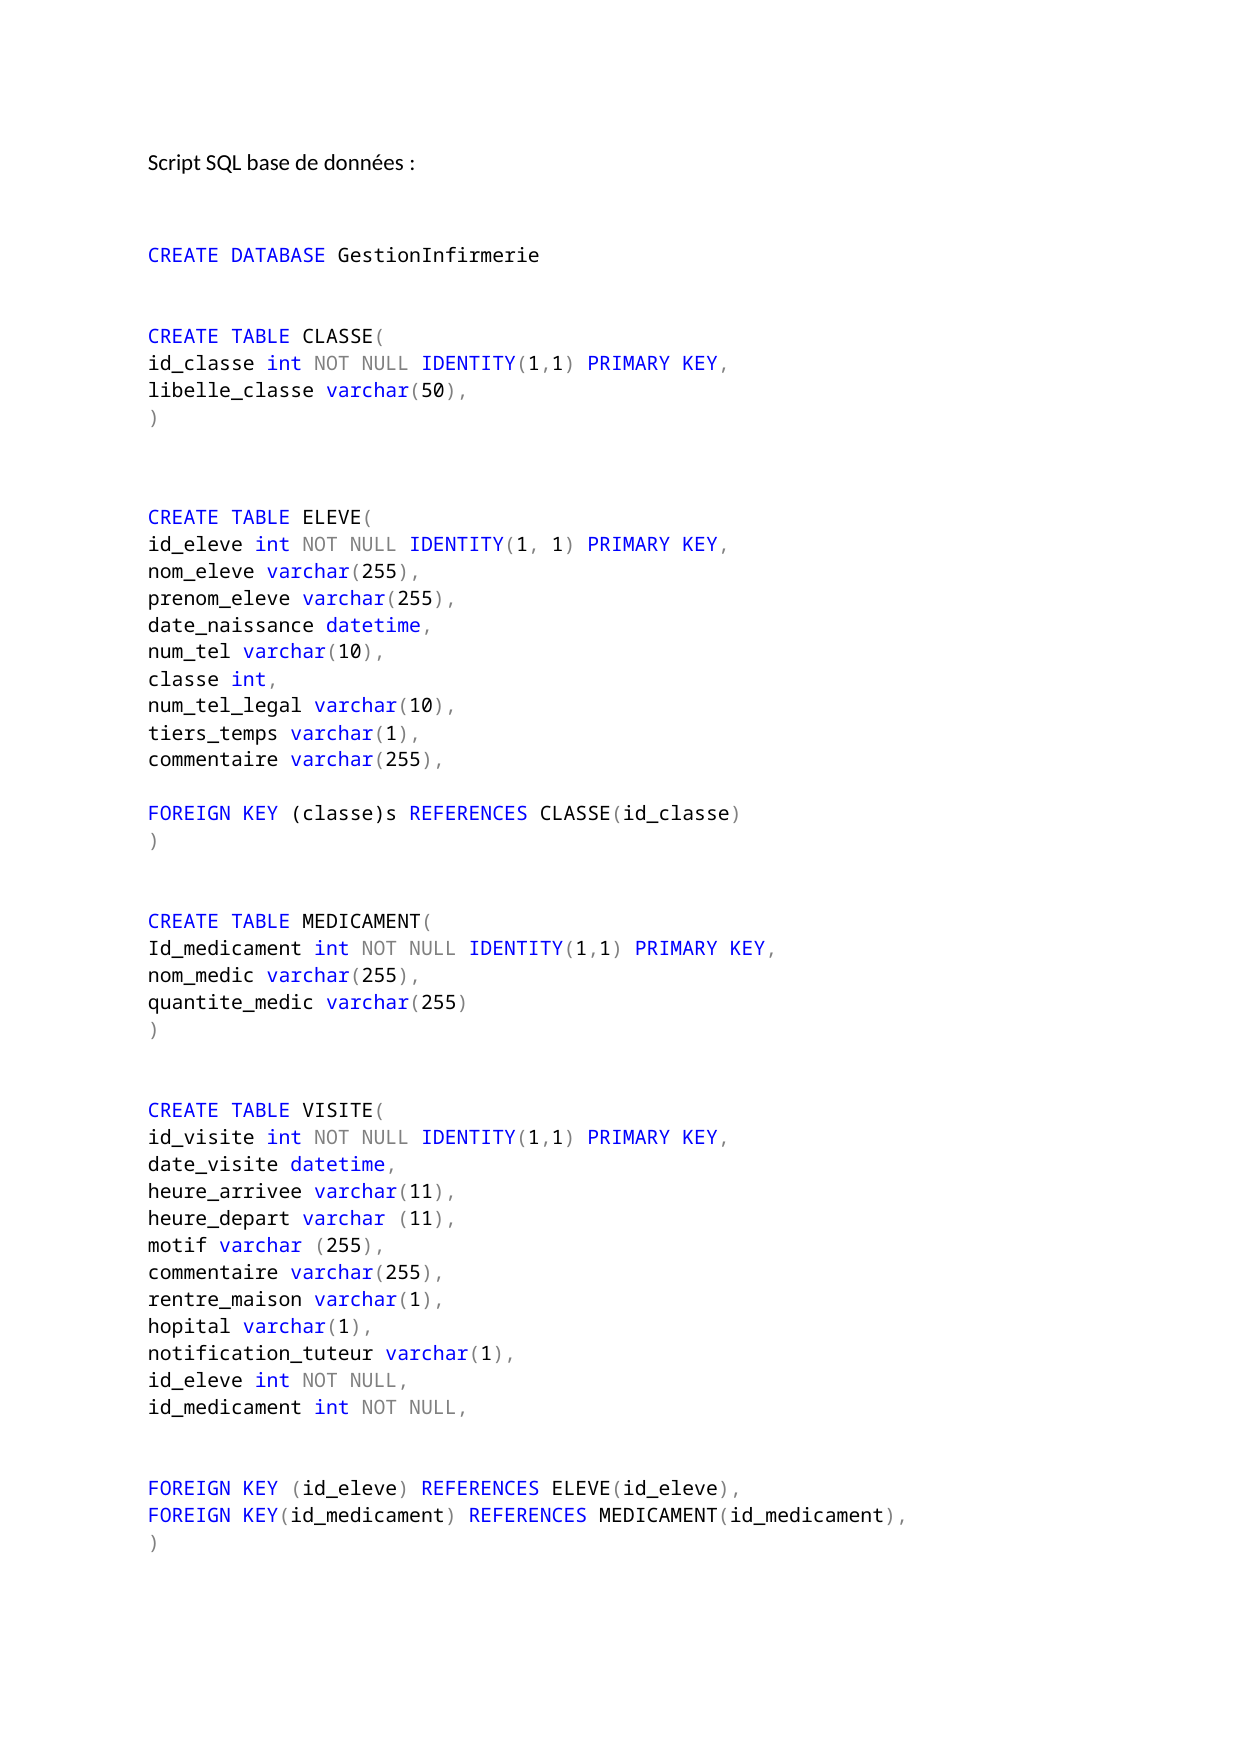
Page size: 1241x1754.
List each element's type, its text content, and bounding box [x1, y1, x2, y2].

text id_eleve int NOT NULL, [148, 1366, 1093, 1393]
text rentre_maison varchar(1), [148, 1285, 1093, 1312]
text num_tel_legal varchar(10), [148, 692, 1093, 719]
text prenom_eleve varchar(255), [148, 584, 1093, 611]
text nom_eleve varchar(255), [148, 557, 1093, 584]
text libelle_classe varchar(50), [148, 376, 1093, 403]
text heure_arrivee varchar(11), [148, 1177, 1093, 1204]
text hopital varchar(1), [148, 1312, 1093, 1339]
text ) [148, 1016, 1093, 1042]
text num_tel varchar(10), [148, 638, 1093, 665]
text FOREIGN KEY(id_medicament) REFERENCES MEDICAMENT(id_medicament), [148, 1501, 1093, 1528]
text notification_tuteur varchar(1), [148, 1339, 1093, 1366]
text ) [148, 827, 1093, 854]
text FOREIGN KEY (id_eleve) REFERENCES ELEVE(id_eleve), [148, 1474, 1093, 1501]
text commentaire varchar(255), [148, 746, 1093, 773]
text heure_depart varchar (11), [148, 1204, 1093, 1231]
text FOREIGN KEY (classe)s REFERENCES CLASSE(id_classe) [148, 800, 1093, 827]
text CREATE DATABASE GestionInfirmerie [148, 241, 1093, 268]
text ) [148, 1528, 1093, 1555]
text Id_medicament int NOT NULL IDENTITY(1,1) PRIMARY KEY, [148, 934, 1093, 962]
text motif varchar (255), [148, 1231, 1093, 1258]
text id_classe int NOT NULL IDENTITY(1,1) PRIMARY KEY, [148, 349, 1093, 376]
text date_naissance datetime, [148, 611, 1093, 638]
text CREATE TABLE CLASSE( [148, 322, 1093, 349]
text date_visite datetime, [148, 1150, 1093, 1177]
text quantite_medic varchar(255) [148, 988, 1093, 1016]
text tiers_temps varchar(1), [148, 719, 1093, 746]
text CREATE TABLE MEDICAMENT( [148, 908, 1093, 934]
text id_medicament int NOT NULL, [148, 1393, 1093, 1420]
text nom_medic varchar(255), [148, 962, 1093, 988]
text id_visite int NOT NULL IDENTITY(1,1) PRIMARY KEY, [148, 1123, 1093, 1150]
text commentaire varchar(255), [148, 1258, 1093, 1285]
text id_eleve int NOT NULL IDENTITY(1, 1) PRIMARY KEY, [148, 530, 1093, 557]
text CREATE TABLE ELEVE( [148, 503, 1093, 530]
text ) [148, 403, 1093, 430]
text Script SQL base de données : [148, 148, 1093, 176]
text classe int, [148, 665, 1093, 692]
text CREATE TABLE VISITE( [148, 1096, 1093, 1123]
